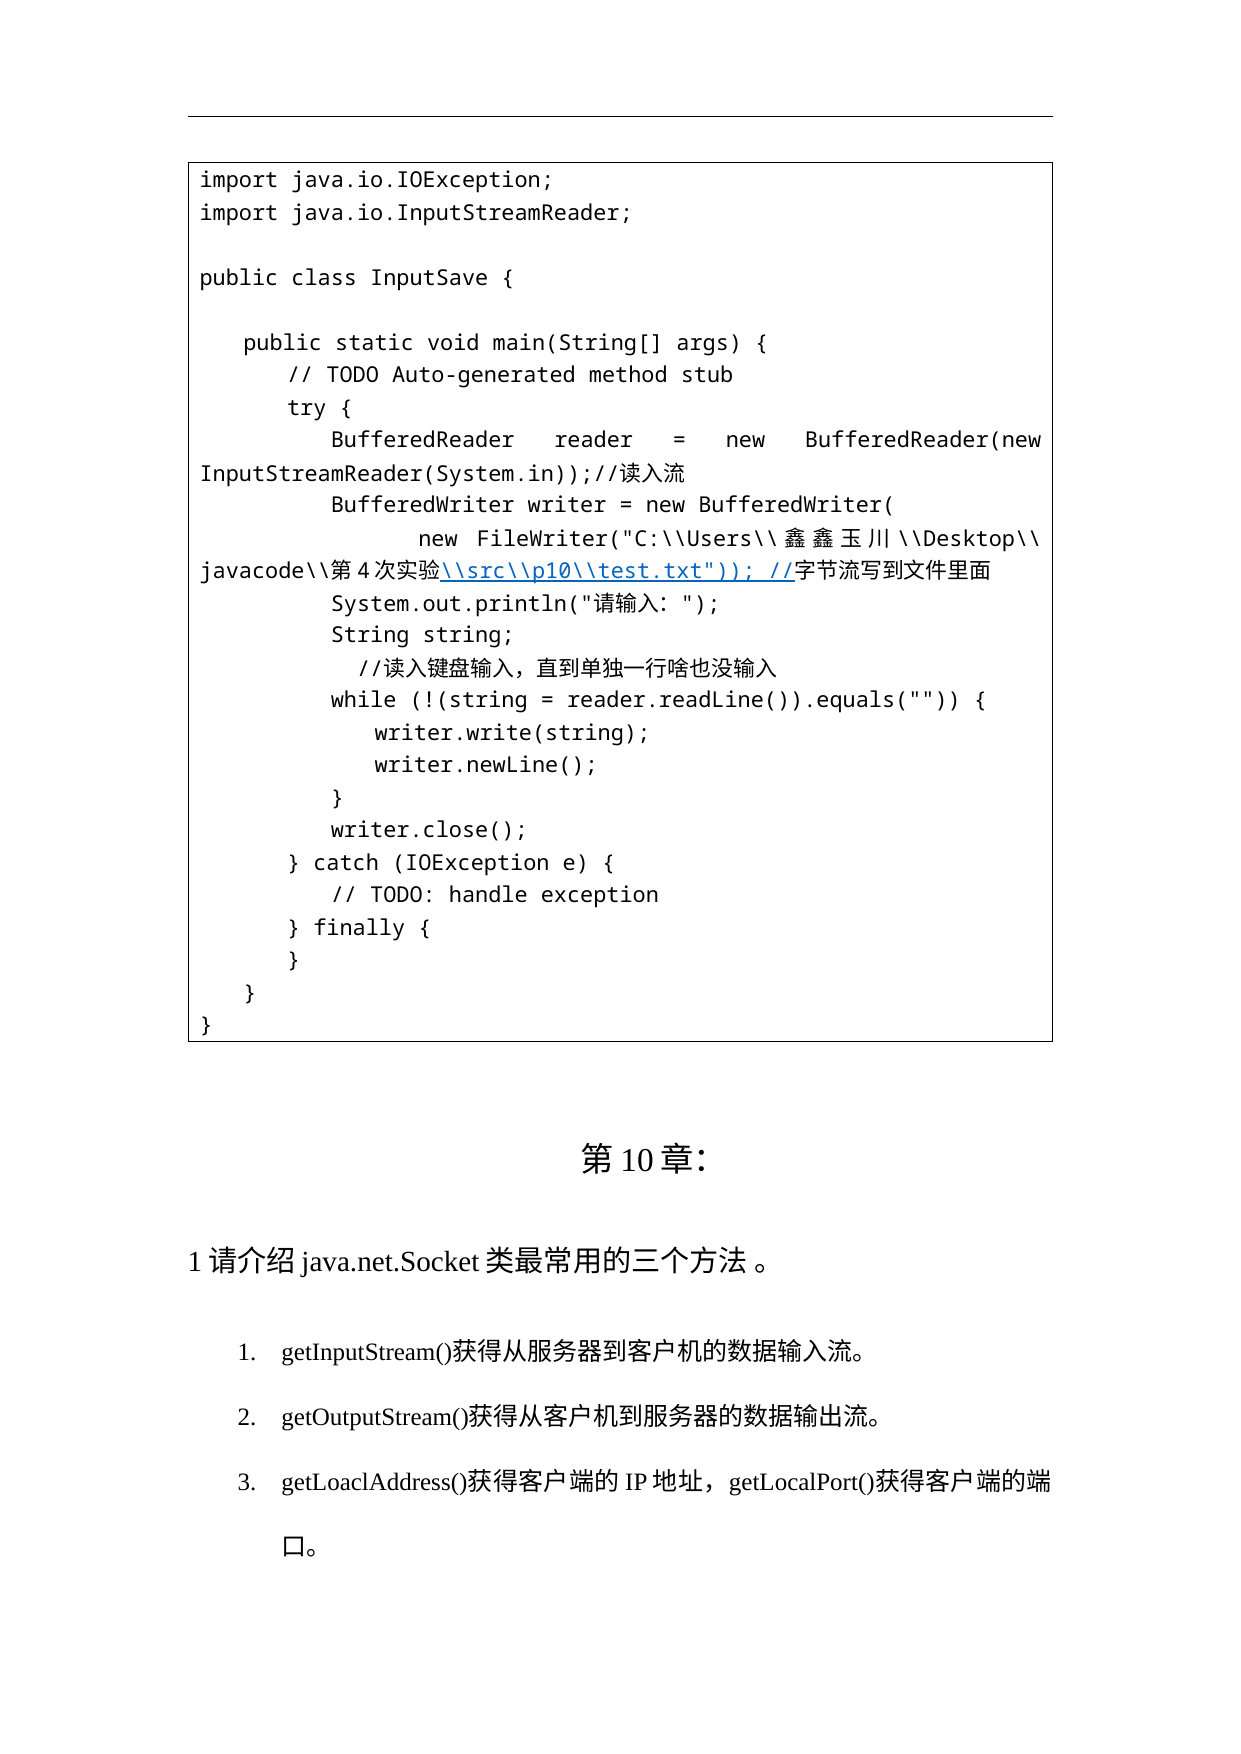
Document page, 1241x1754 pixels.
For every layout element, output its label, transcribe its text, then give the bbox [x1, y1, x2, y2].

text 第10章： [187, 1124, 1053, 1189]
text 1请介绍java.net.Socket类最常用的三个方法 。 [187, 1227, 1053, 1292]
list getLoaclAddress()获得客户端的IP地址，getLocalPort()获得客户端的端口。 [237, 1447, 1053, 1577]
list getOutputStream()获得从客户机到服务器的数据输出流。 [237, 1382, 1053, 1447]
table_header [189, 163, 1052, 1041]
list getInputStream()获得从服务器到客户机的数据输入流。 [237, 1317, 1053, 1382]
